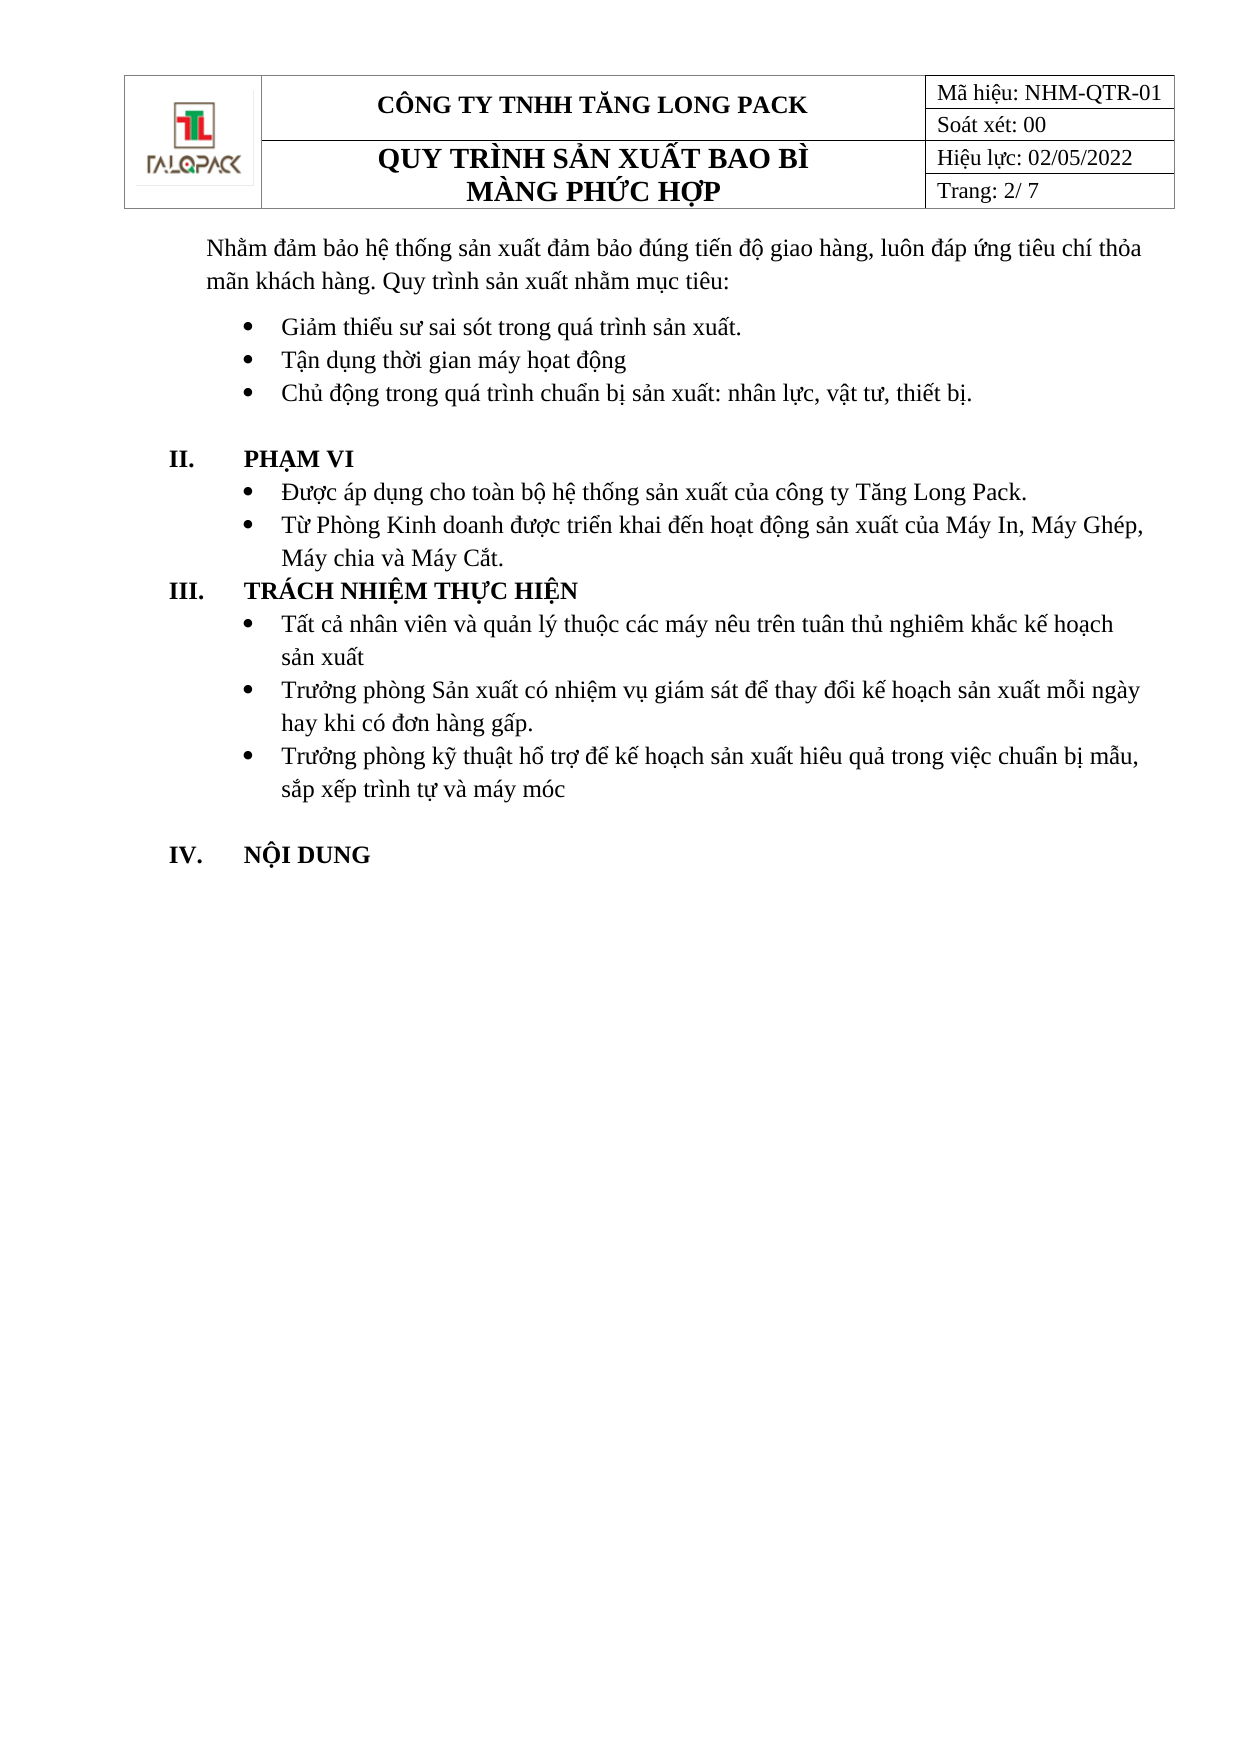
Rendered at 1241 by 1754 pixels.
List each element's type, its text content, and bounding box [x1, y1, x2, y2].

list PHẠM VI [169, 444, 1144, 472]
list Trưởng phòng Sản xuất có nhiệm vụ giám sát để thay đổi kế hoạch sản xuất mỗi ngày hay khi có đơn hàng gấp. [244, 675, 1144, 737]
list TRÁCH NHIỆM THỰC HIỆN [169, 576, 1144, 604]
list Từ Phòng Kinh doanh được triển khai đến hoạt động sản xuất của Máy In, Máy Ghép, Máy chia và Máy Cắt. [244, 510, 1144, 572]
list Giảm thiểu sư sai sót trong quá trình sản xuất. [244, 312, 1144, 340]
text Nhằm đảm bảo hệ thống sản xuất đảm bảo đúng tiến độ giao hàng, luôn đáp ứng tiêu chí thỏa mãn khách hàng. Quy trình sản xuất nhằm mục tiêu: [206, 233, 1144, 295]
list Chủ động trong quá trình chuẩn bị sản xuất: nhân lực, vật tư, thiết bị. [244, 378, 1144, 406]
list Trưởng phòng kỹ thuật hổ trợ để kế hoạch sản xuất hiêu quả trong việc chuẩn bị mẫu, sắp xếp trình tự và máy móc [244, 741, 1144, 803]
list NỘI DUNG [169, 840, 1144, 869]
picture [135, 90, 255, 187]
list Tận dụng thời gian máy họat động [244, 345, 1144, 373]
list Tất cả nhân viên và quản lý thuộc các máy nêu trên tuân thủ nghiêm khắc kế hoạch sản xuất [244, 609, 1144, 671]
list Được áp dụng cho toàn bộ hệ thống sản xuất của công ty Tăng Long Pack. [244, 477, 1144, 506]
